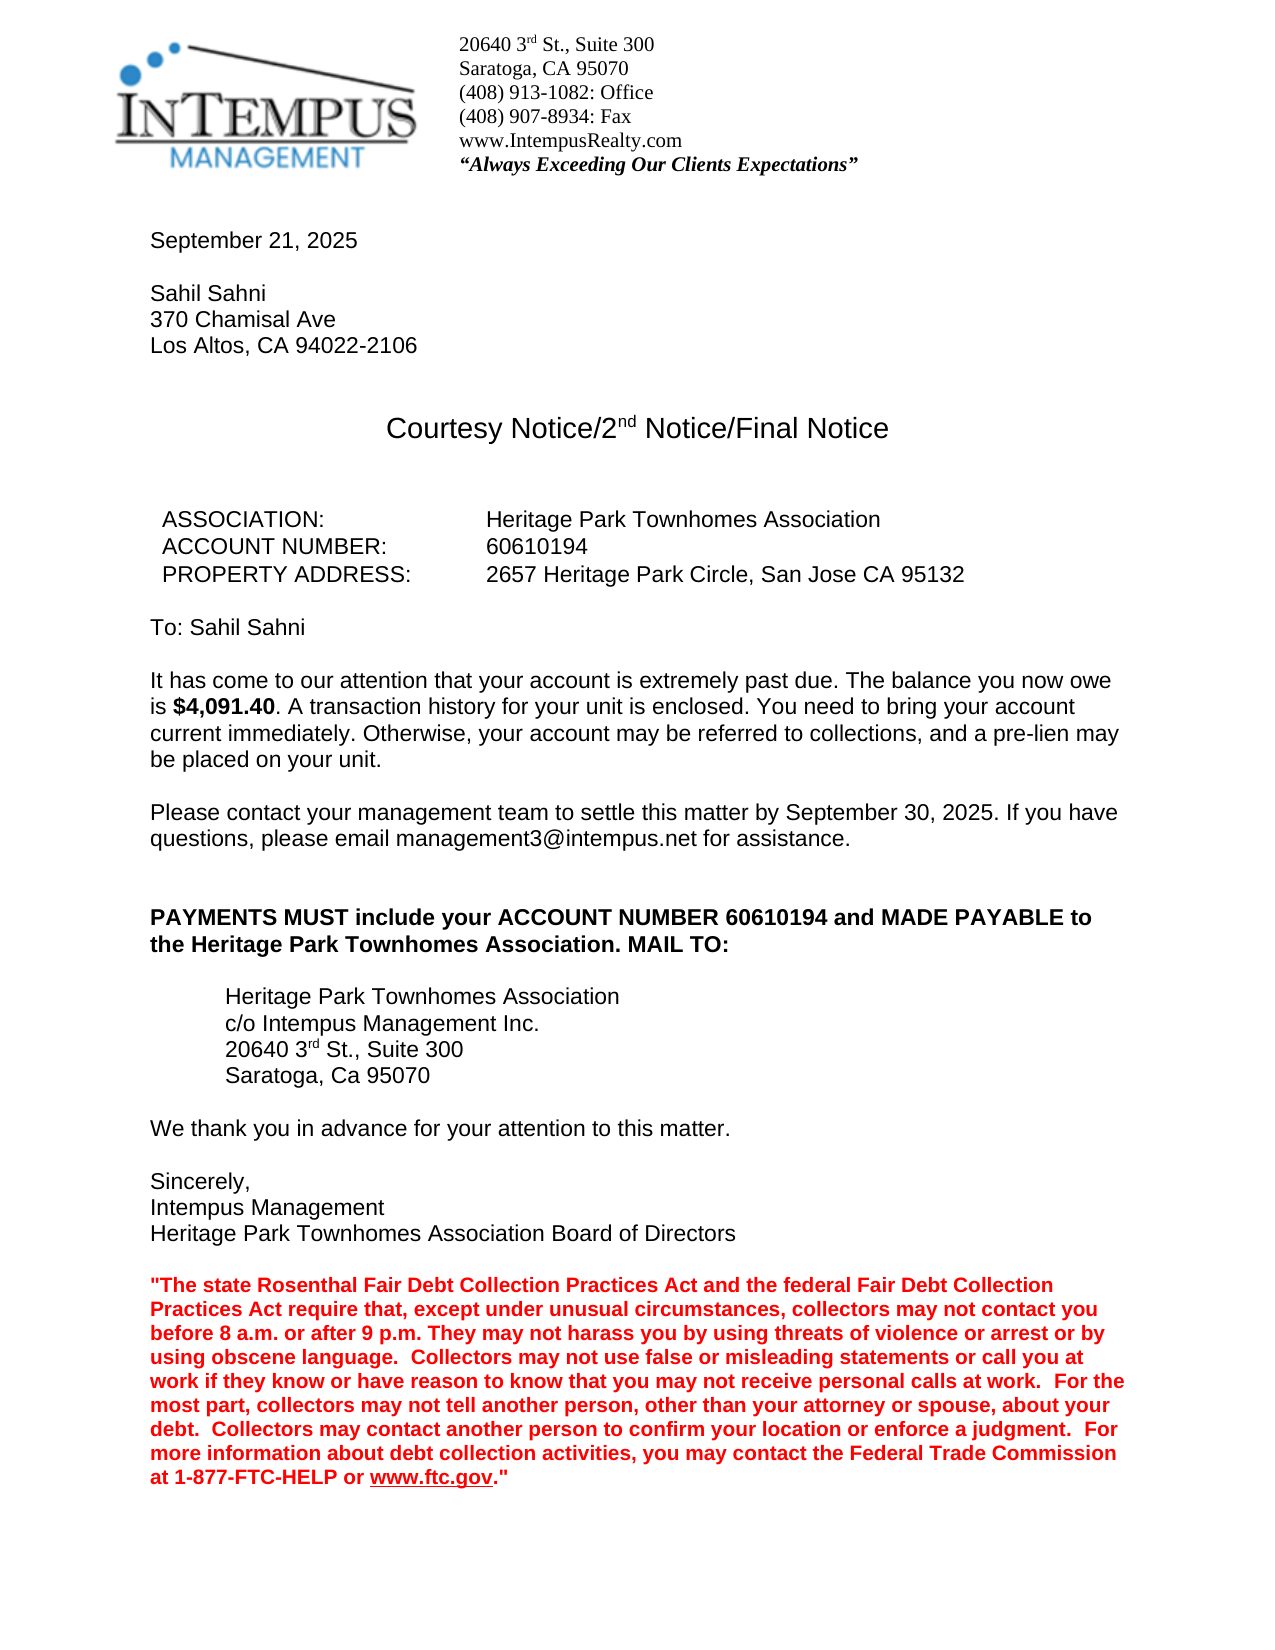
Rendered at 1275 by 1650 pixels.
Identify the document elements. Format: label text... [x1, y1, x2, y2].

table_header Heritage Park Townhomes Association [475, 506, 1124, 532]
text Los Altos, CA 94022-2106 [150, 332, 1125, 358]
text Intempus Management [150, 1194, 1125, 1220]
table_cell ACCOUNT NUMBER: [151, 533, 474, 559]
picture [100, 12, 430, 182]
title "The state Rosenthal Fair Debt Collection Practices Act and the federal Fair Debt Collection Practices Act require that, except under unusual circumstances, collectors may not contact you before 8 a.m. or after 9 p.m. They may not harass you by using threats of violence or arrest or by using obscene language. Collectors may not use false or misleading statements or call you at work if they know or have reason to know that you may not receive personal calls at work. For the most part, collectors may not tell another person, other than your attorney or spouse, about your debt. Collectors may contact another person to confirm your location or enforce a judgment. For more information about debt collection activities, you may contact the Federal Trade Commission at 1-877-FTC-HELP or www.ftc.gov." [150, 1273, 1125, 1489]
table_cell PROPERTY ADDRESS: [151, 561, 474, 587]
text Sahil Sahni [150, 279, 1125, 306]
table_header ASSOCIATION: [151, 506, 474, 532]
text Sincerely, [150, 1168, 1125, 1194]
title We thank you in advance for your attention to this matter. [150, 1115, 1125, 1141]
text c/o Intempus Management Inc. [225, 1009, 1125, 1036]
text Courtesy Notice/2nd Notice/Final Notice [150, 411, 1125, 445]
text Heritage Park Townhomes Association Board of Directors [150, 1220, 1125, 1247]
text 370 Chamisal Ave [150, 306, 1125, 332]
text 20640 3rd St., Suite 300 [225, 1036, 1125, 1062]
text Please contact your management team to settle this matter by September 30, 2025. If you have questions, please email management3@intempus.net for assistance. [150, 799, 1125, 851]
text September 21, 2025 [150, 227, 1125, 253]
text Saratoga, Ca 95070 [225, 1062, 1125, 1089]
text It has come to our attention that your account is extremely past due. The balance you now owe is $4,091.40. A transaction history for your unit is enclosed. You need to bring your account current immediately. Otherwise, your account may be referred to collections, and a pre-lien may be placed on your unit. [150, 667, 1125, 772]
table_cell 2657 Heritage Park Circle, San Jose CA 95132 [475, 561, 1124, 587]
text Heritage Park Townhomes Association [225, 983, 1125, 1009]
table_cell 60610194 [475, 533, 1124, 559]
text To: Sahil Sahni [150, 614, 1125, 641]
text PAYMENTS MUST include your ACCOUNT NUMBER 60610194 and MADE PAYABLE to the Heritage Park Townhomes Association. MAIL TO: [150, 904, 1125, 957]
